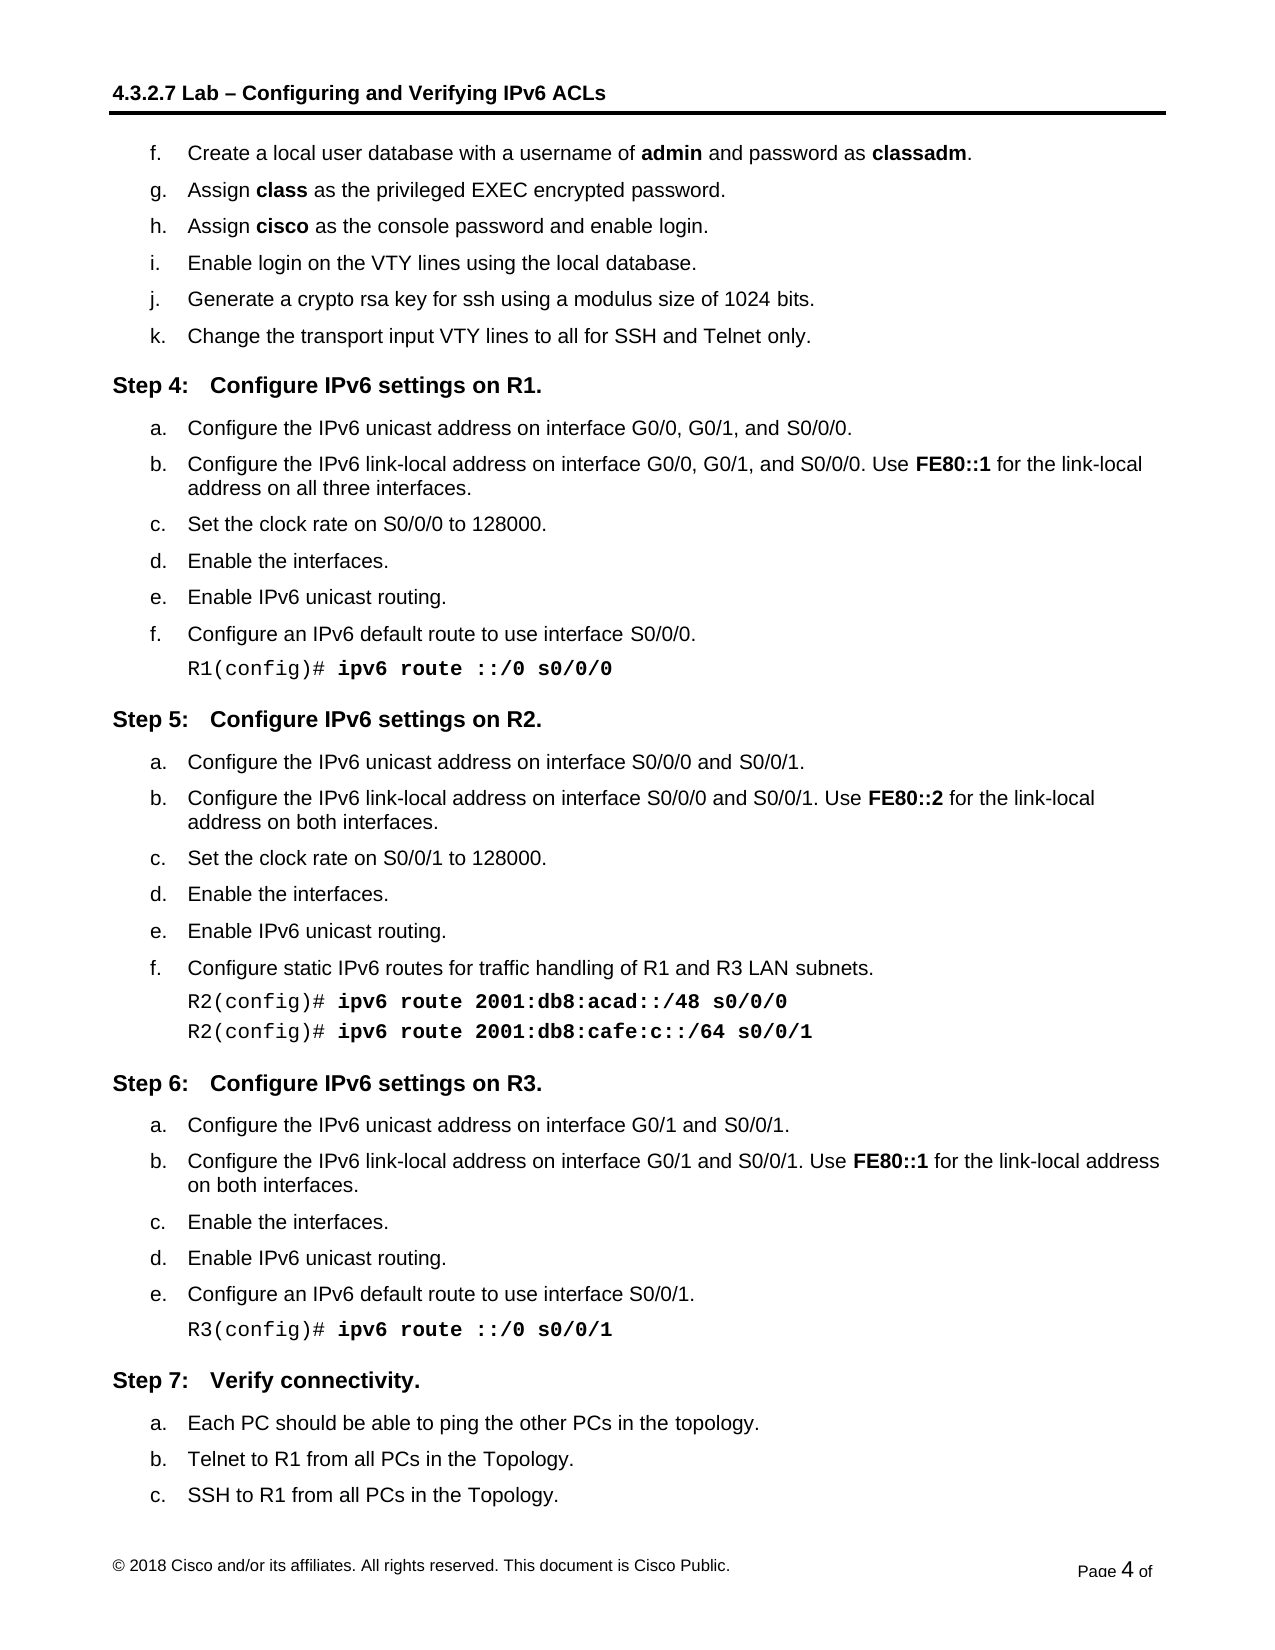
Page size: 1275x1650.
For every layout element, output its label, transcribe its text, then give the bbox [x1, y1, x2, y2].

subtitle Step 7: Verify connectivity. [112, 1367, 1210, 1393]
list Assign cisco as the console password and enable login. [150, 214, 1210, 238]
list Enable the interfaces. [150, 1209, 1210, 1233]
list Enable IPv6 unicast routing. [150, 585, 1210, 609]
text R2(config)# ipv6 route 2001:db8:acad::/48 s0/0/0 [187, 992, 1210, 1015]
list Change the transport input VTY lines to all for SSH and Telnet only. [150, 324, 1210, 348]
list Assign class as the privileged EXEC encrypted password. [150, 178, 1210, 202]
list Enable login on the VTY lines using the local database. [150, 251, 1210, 275]
list Configure the IPv6 unicast address on interface S0/0/0 and S0/0/1. [150, 749, 1210, 773]
list Set the clock rate on S0/0/1 to 128000. [150, 846, 1210, 870]
subtitle Step 6: Configure IPv6 settings on R3. [112, 1070, 1210, 1096]
list Configure the IPv6 link-local address on interface G0/1 and S0/0/1. Use FE80::1 for the link-local address on both interfaces. [150, 1149, 1161, 1197]
subtitle Step 5: Configure IPv6 settings on R2. [112, 706, 1210, 732]
list Configure static IPv6 routes for traffic handling of R1 and R3 LAN subnets. [150, 955, 1210, 979]
list Each PC should be able to ping the other PCs in the topology. [150, 1410, 1210, 1434]
list Enable the interfaces. [150, 882, 1210, 906]
text R3(config)# ipv6 route ::/0 s0/0/1 [187, 1319, 1210, 1342]
list Enable the interfaces. [150, 548, 1210, 572]
list Configure the IPv6 link-local address on interface S0/0/0 and S0/0/1. Use FE80::2 for the link-local address on both interfaces. [150, 786, 1096, 833]
list SSH to R1 from all PCs in the Topology. [150, 1483, 1210, 1507]
list Telnet to R1 from all PCs in the Topology. [150, 1447, 1210, 1471]
list Configure the IPv6 link-local address on interface G0/0, G0/1, and S0/0/0. Use FE80::1 for the link-local address on all three interfaces. [150, 452, 1143, 500]
list Create a local user database with a username of admin and password as classadm. [150, 141, 1210, 165]
list Enable IPv6 unicast routing. [150, 1246, 1210, 1270]
list Generate a crypto rsa key for ssh using a modulus size of 1024 bits. [150, 287, 1210, 311]
subtitle Step 4: Configure IPv6 settings on R1. [112, 372, 1210, 399]
list Set the clock rate on S0/0/0 to 128000. [150, 512, 1210, 536]
text R1(config)# ipv6 route ::/0 s0/0/0 [187, 658, 1210, 682]
list Configure the IPv6 unicast address on interface G0/0, G0/1, and S0/0/0. [150, 416, 1210, 439]
list Configure the IPv6 unicast address on interface G0/1 and S0/0/1. [150, 1113, 1210, 1137]
list Enable IPv6 unicast routing. [150, 919, 1210, 943]
text R2(config)# ipv6 route 2001:db8:cafe:c::/64 s0/0/1 [187, 1022, 1210, 1045]
list Configure an IPv6 default route to use interface S0/0/1. [150, 1282, 1210, 1306]
list Configure an IPv6 default route to use interface S0/0/0. [150, 621, 1210, 645]
